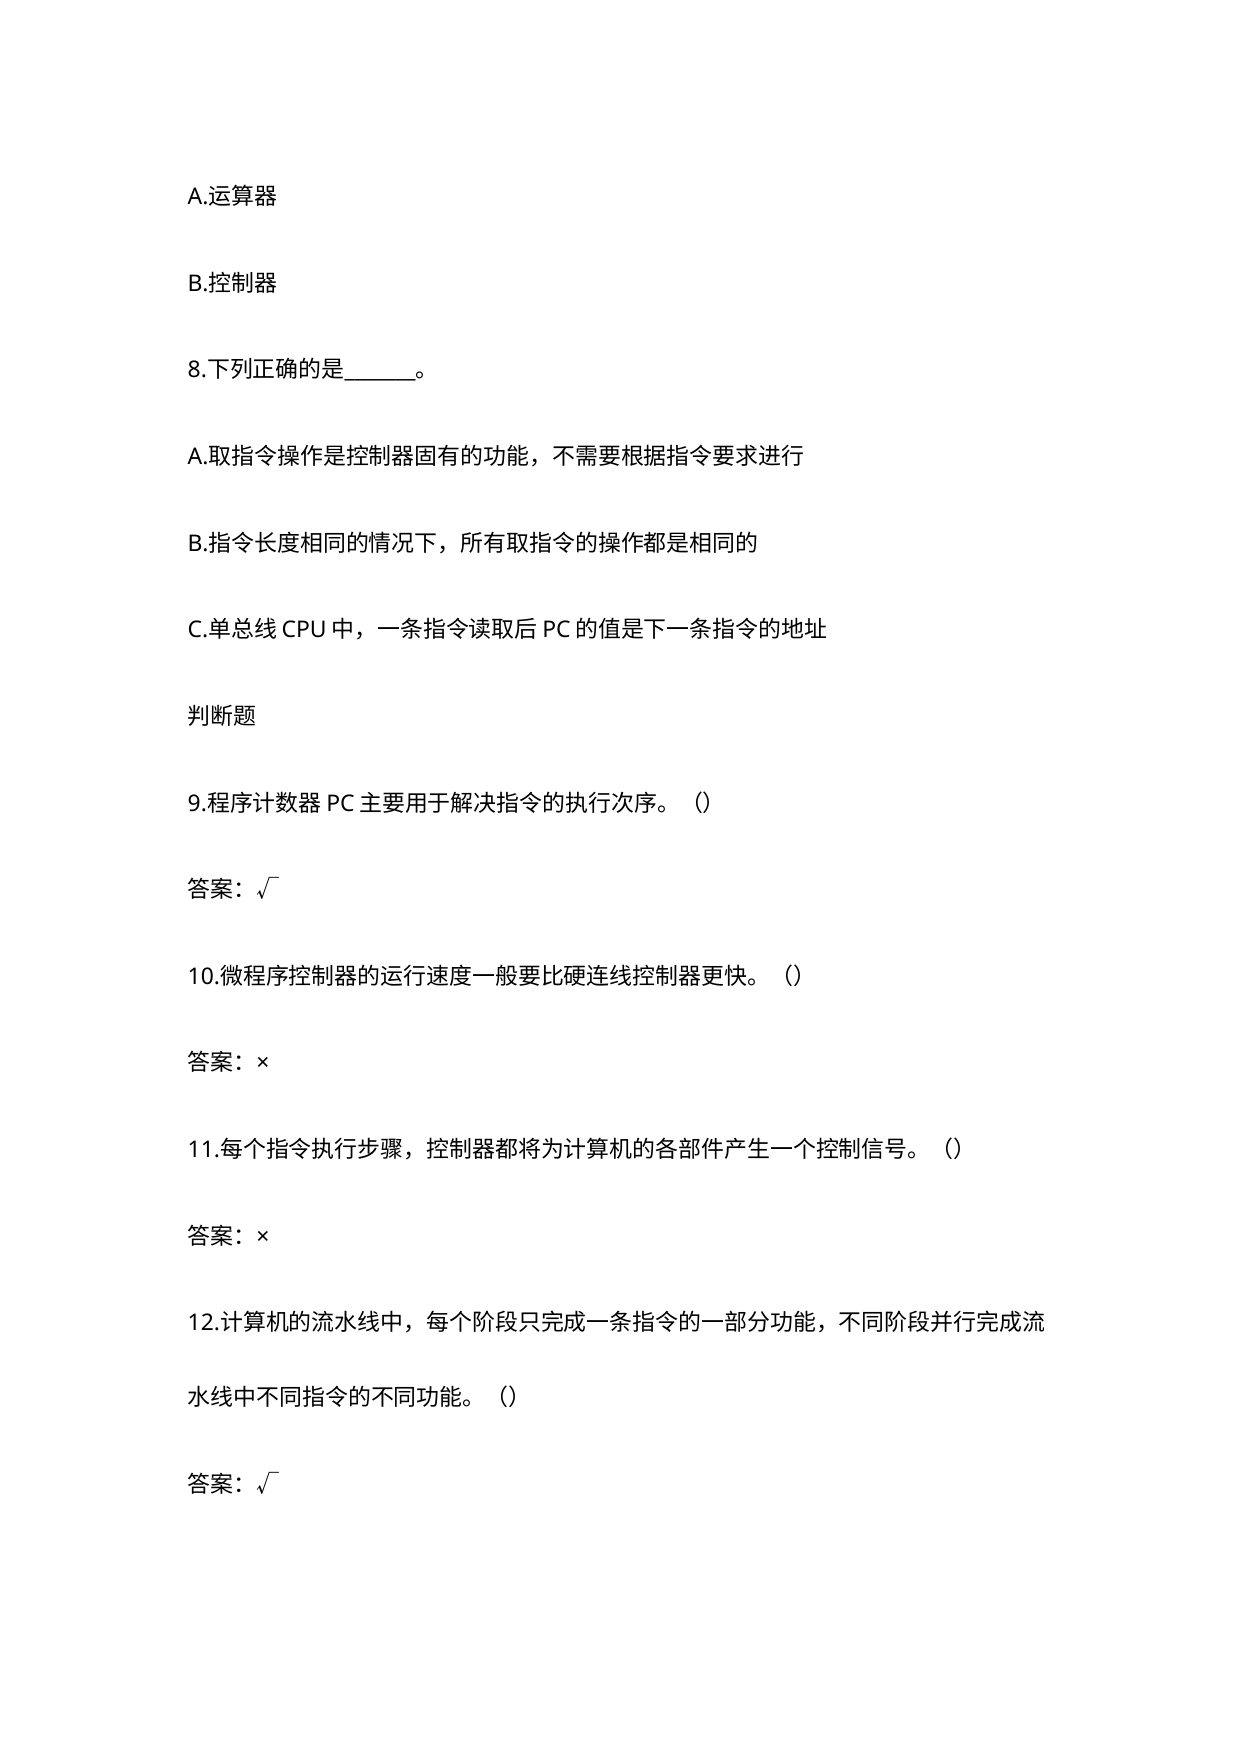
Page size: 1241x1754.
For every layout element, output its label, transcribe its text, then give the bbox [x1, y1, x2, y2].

text A.运算器 [187, 162, 1053, 227]
text C.单总线CPU中，一条指令读取后PC的值是下一条指令的地址 [187, 595, 1053, 660]
text B.控制器 [187, 249, 1053, 314]
text 答案：√ [187, 855, 1053, 920]
text 答案：× [187, 1028, 1053, 1093]
text 答案：√ [187, 1450, 1053, 1515]
text B.指令长度相同的情况下，所有取指令的操作都是相同的 [187, 509, 1053, 574]
text A.取指令操作是控制器固有的功能，不需要根据指令要求进行 [187, 422, 1053, 487]
text 判断题 [187, 682, 1053, 747]
text 11.每个指令执行步骤，控制器都将为计算机的各部件产生一个控制信号。（） [187, 1115, 1053, 1180]
text 答案：× [187, 1202, 1053, 1267]
text 12.计算机的流水线中，每个阶段只完成一条指令的一部分功能，不同阶段并行完成流水线中不同指令的不同功能。（） [187, 1288, 1053, 1428]
text 9.程序计数器PC主要用于解决指令的执行次序。（） [187, 768, 1053, 833]
text 10.微程序控制器的运行速度一般要比硬连线控制器更快。（） [187, 942, 1053, 1007]
text 8.下列正确的是_______。 [187, 335, 1053, 400]
